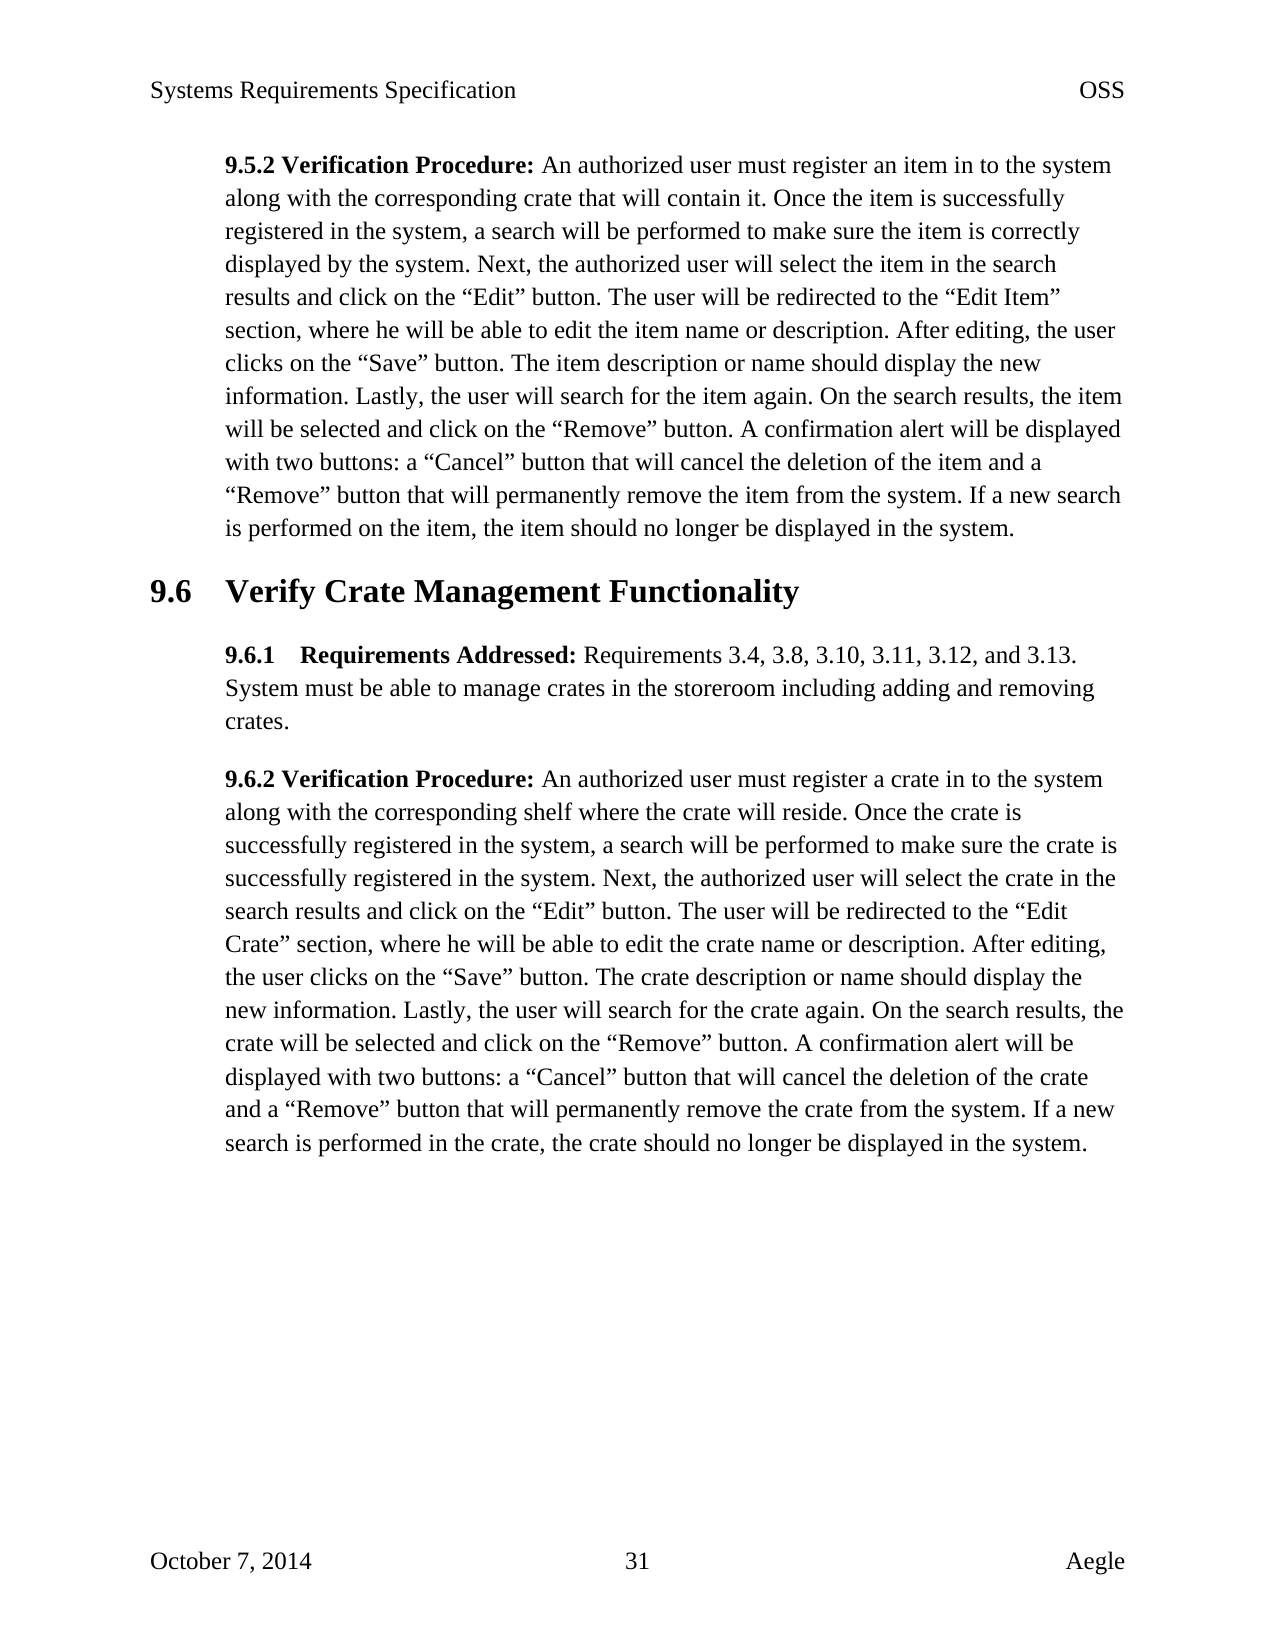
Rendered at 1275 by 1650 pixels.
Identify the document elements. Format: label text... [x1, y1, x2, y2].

subtitle 9.6.1 Requirements Addressed: Requirements 3.4, 3.8, 3.10, 3.11, 3.12, and 3.13. System must be able to manage crates in the storeroom including adding and removing crates. [225, 640, 1125, 735]
subtitle 9.6.2 Verification Procedure: An authorized user must register a crate in to the system along with the corresponding shelf where the crate will reside. Once the crate is successfully registered in the system, a search will be performed to make sure the crate is successfully registered in the system. Next, the authorized user will select the crate in the search results and click on the “Edit” button. The user will be redirected to the “Edit Crate” section, where he will be able to edit the crate name or description. After editing, the user clicks on the “Save” button. The crate description or name should display the new information. Lastly, the user will search for the crate again. On the search results, the crate will be selected and click on the “Remove” button. A confirmation alert will be displayed with two buttons: a “Cancel” button that will cancel the deletion of the crate and a “Remove” button that will permanently remove the crate from the system. If a new search is performed in the crate, the crate should no longer be displayed in the system. [225, 764, 1125, 1156]
subtitle 9.6 Verify Crate Management Functionality [150, 571, 1125, 609]
subtitle 9.5.2 Verification Procedure: An authorized user must register an item in to the system along with the corresponding crate that will contain it. Once the item is successfully registered in the system, a search will be performed to make sure the item is correctly displayed by the system. Next, the authorized user will select the item in the search results and click on the “Edit” button. The user will be redirected to the “Edit Item” section, where he will be able to edit the item name or description. After editing, the user clicks on the “Save” button. The item description or name should display the new information. Lastly, the user will search for the item again. On the search results, the item will be selected and click on the “Remove” button. A confirmation alert will be displayed with two buttons: a “Cancel” button that will cancel the deletion of the item and a “Remove” button that will permanently remove the item from the system. If a new search is performed on the item, the item should no longer be displayed in the system. [225, 150, 1125, 542]
